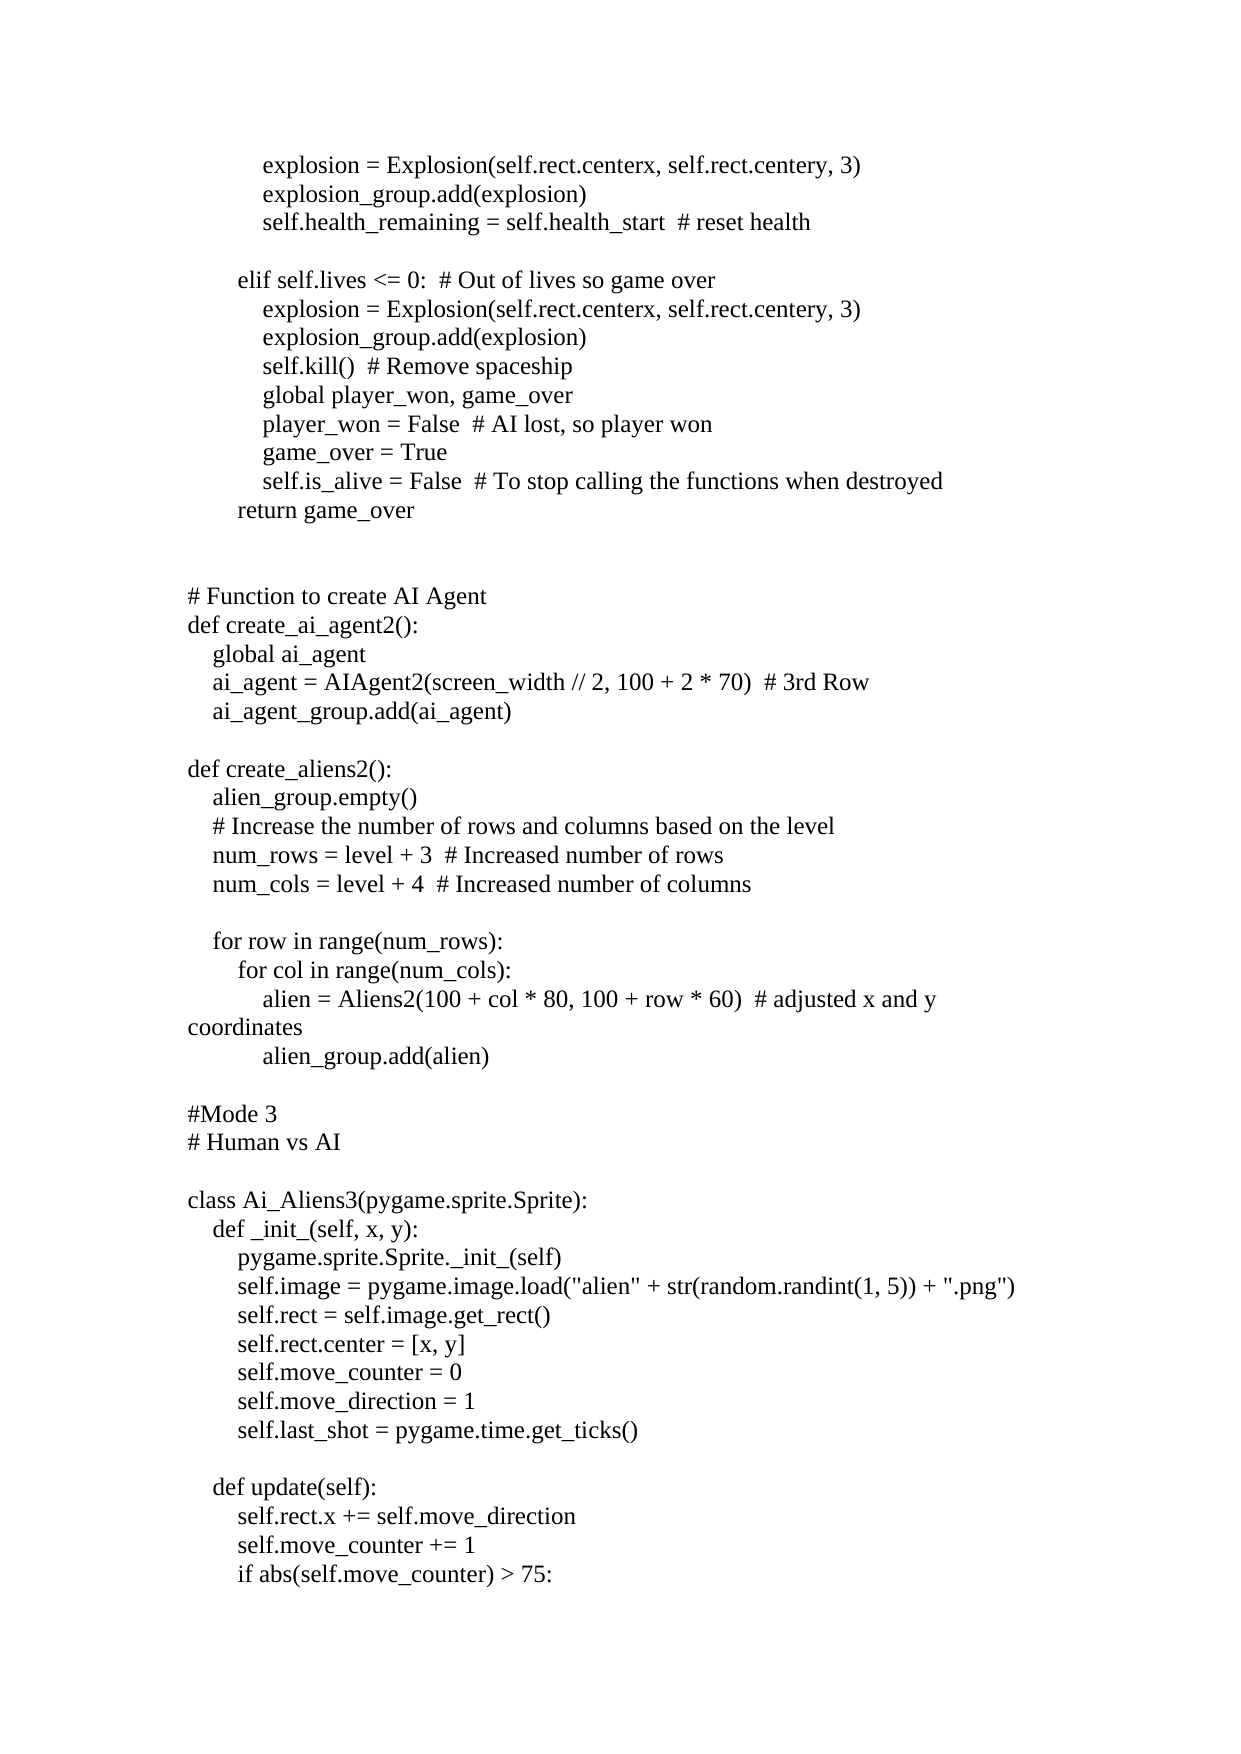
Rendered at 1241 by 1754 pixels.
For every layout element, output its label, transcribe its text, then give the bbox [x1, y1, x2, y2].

text def _init_(self, x, y): [187, 1214, 1053, 1242]
text alien_group.empty() [187, 782, 1053, 811]
text player_won = False # AI lost, so player won [187, 409, 1053, 437]
text for row in range(num_rows): [187, 926, 1053, 955]
text self.image = pygame.image.load("alien" + str(random.randint(1, 5)) + ".png") [187, 1271, 1053, 1300]
text num_cols = level + 4 # Increased number of columns [187, 869, 1053, 897]
text self.rect.center = [x, y] [187, 1329, 1053, 1357]
text self.move_counter += 1 [187, 1530, 1053, 1559]
text class Ai_Aliens3(pygame.sprite.Sprite): [187, 1185, 1053, 1214]
text # Increase the number of rows and columns based on the level [187, 811, 1053, 840]
text self.rect = self.image.get_rect() [187, 1300, 1053, 1329]
text self.last_shot = pygame.time.get_ticks() [187, 1415, 1053, 1444]
text self.health_remaining = self.health_start # reset health [187, 207, 1053, 236]
text global player_won, game_over [187, 380, 1053, 409]
text pygame.sprite.Sprite._init_(self) [187, 1242, 1053, 1271]
text # Function to create AI Agent [187, 581, 1053, 610]
text def update(self): [187, 1472, 1053, 1501]
text self.rect.x += self.move_direction [187, 1501, 1053, 1530]
text num_rows = level + 3 # Increased number of rows [187, 840, 1053, 869]
text self.kill() # Remove spaceship [187, 351, 1053, 380]
text global ai_agent [187, 639, 1053, 667]
text def create_ai_agent2(): [187, 610, 1053, 639]
text alien_group.add(alien) [187, 1041, 1053, 1070]
text # Human vs AI [187, 1127, 1053, 1156]
text if abs(self.move_counter) > 75: [187, 1559, 1053, 1587]
text explosion = Explosion(self.rect.centerx, self.rect.centery, 3) [187, 150, 1053, 179]
text for col in range(num_cols): [187, 955, 1053, 984]
text self.move_counter = 0 [187, 1357, 1053, 1386]
text explosion_group.add(explosion) [187, 322, 1053, 351]
text #Mode 3 [187, 1099, 1053, 1127]
text def create_aliens2(): [187, 754, 1053, 782]
text elif self.lives <= 0: # Out of lives so game over [187, 265, 1053, 294]
text ai_agent = AIAgent2(screen_width // 2, 100 + 2 * 70) # 3rd Row [187, 667, 1053, 696]
text alien = Aliens2(100 + col * 80, 100 + row * 60) # adjusted x and y coordinates [187, 984, 1053, 1041]
text ai_agent_group.add(ai_agent) [187, 696, 1053, 725]
text self.is_alive = False # To stop calling the functions when destroyed [187, 466, 1053, 495]
text return game_over [187, 495, 1053, 524]
text explosion_group.add(explosion) [187, 179, 1053, 207]
text explosion = Explosion(self.rect.centerx, self.rect.centery, 3) [187, 294, 1053, 322]
text game_over = True [187, 437, 1053, 466]
text self.move_direction = 1 [187, 1386, 1053, 1415]
